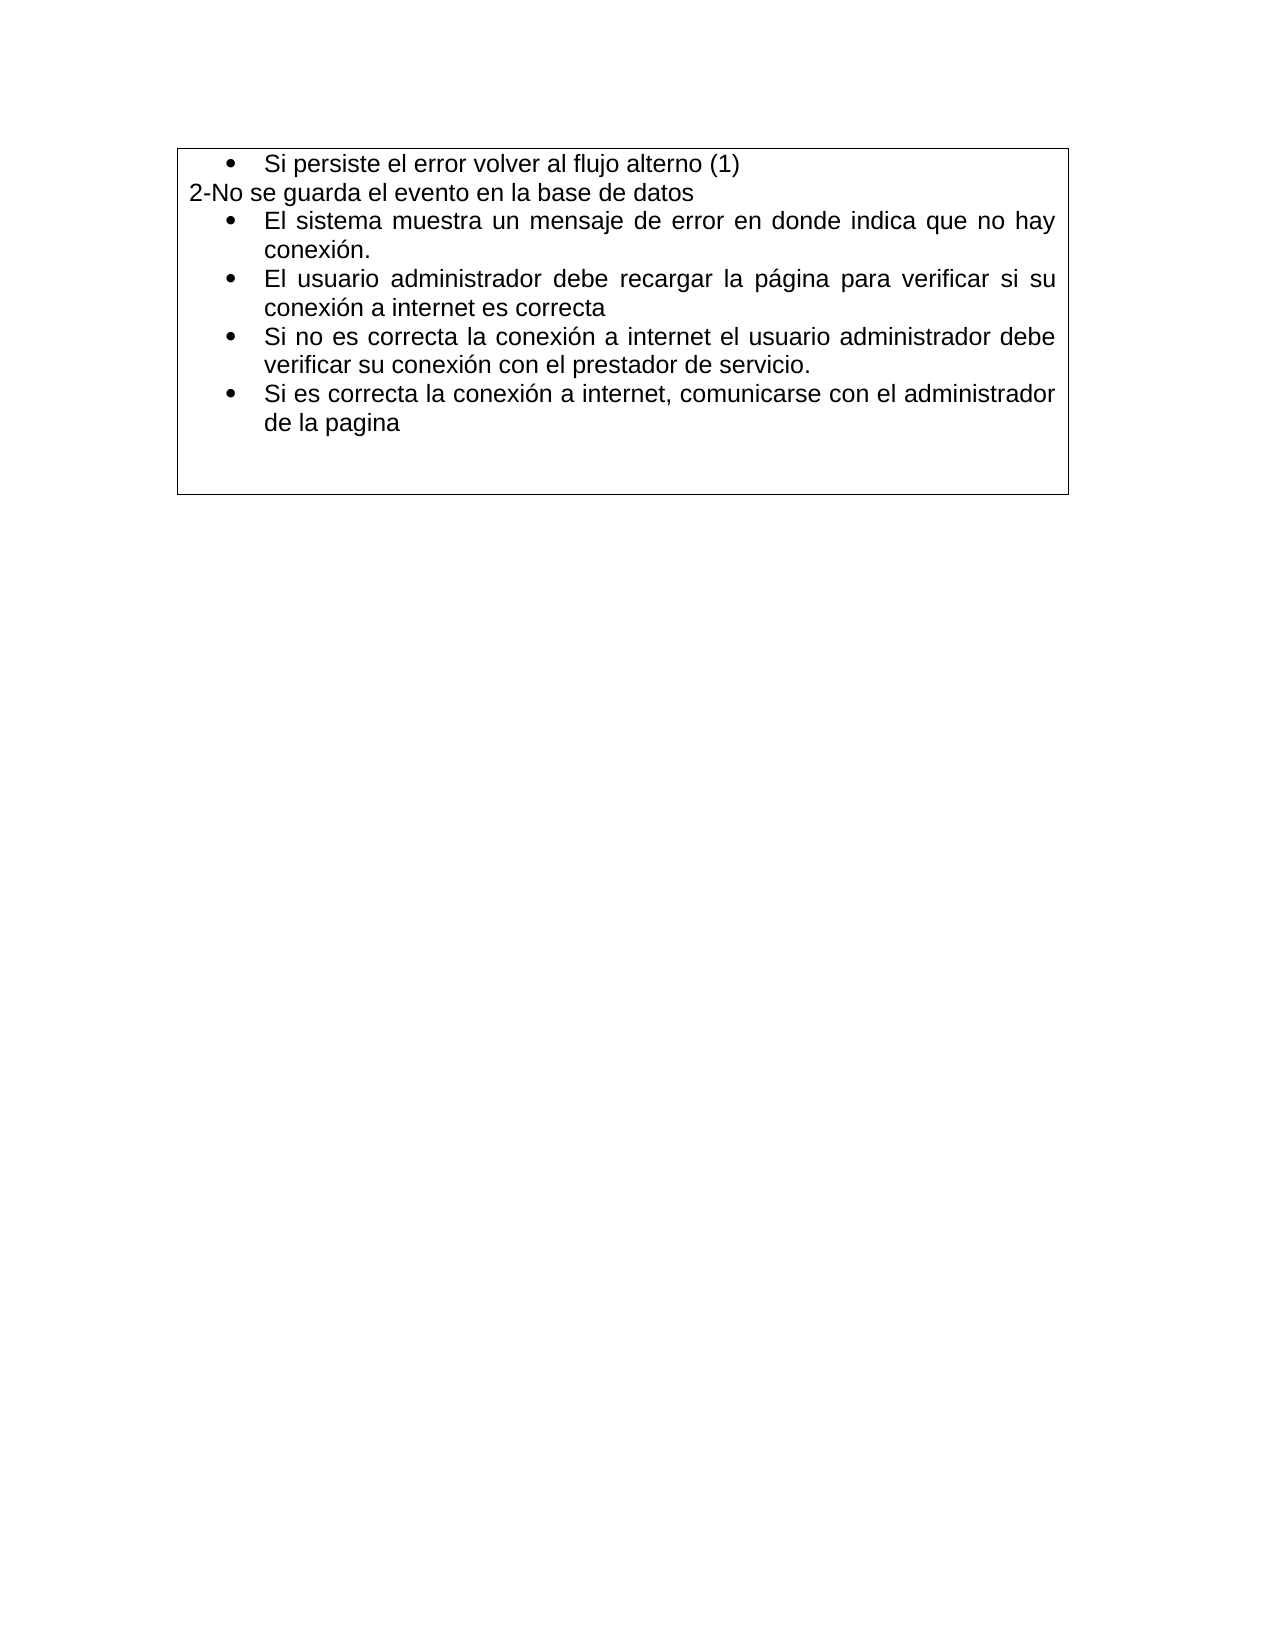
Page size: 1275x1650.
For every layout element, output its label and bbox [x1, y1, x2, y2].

table_cell [178, 149, 1068, 494]
